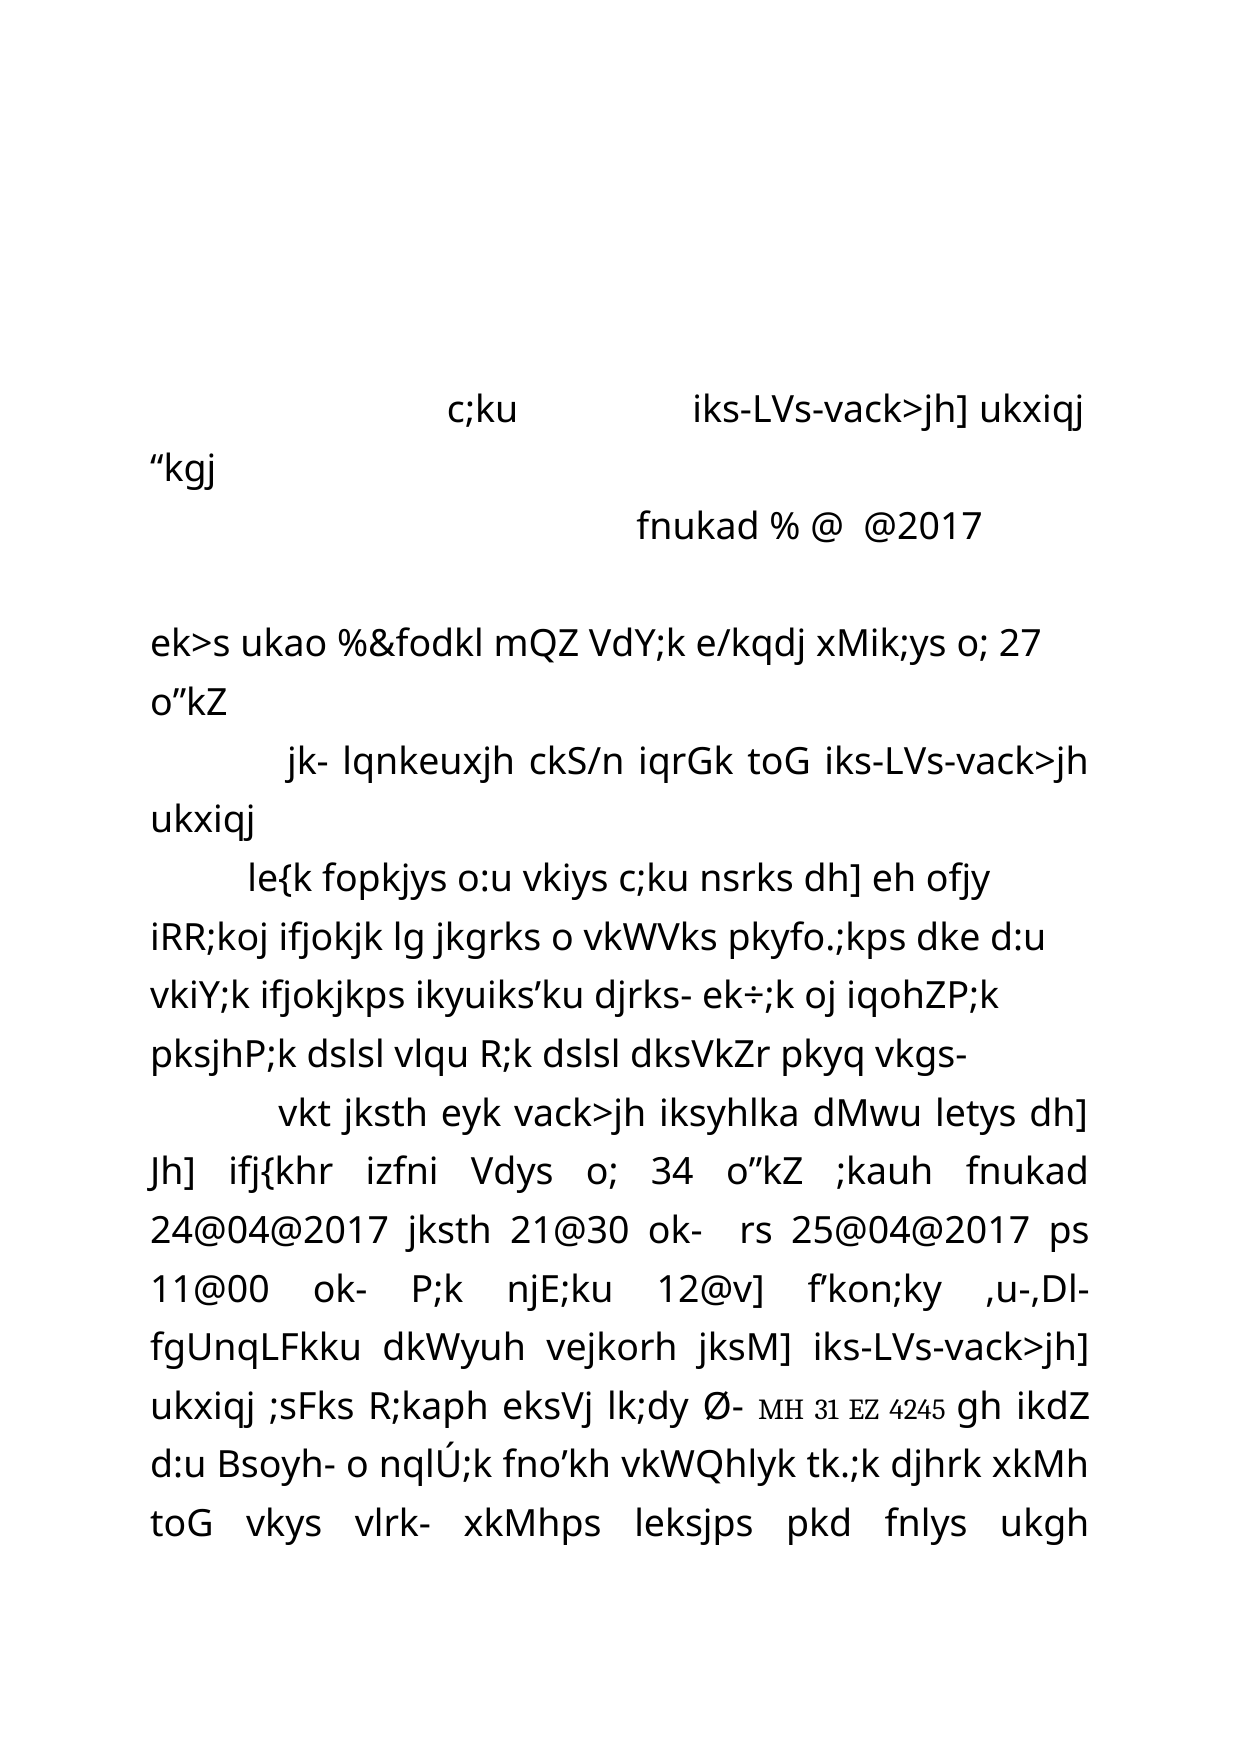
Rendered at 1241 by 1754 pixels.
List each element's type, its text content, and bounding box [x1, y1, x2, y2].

text c;ku iks-LVs-vack>jh] ukxiqj “kgj [150, 382, 1090, 492]
text jk- lqnkeuxjh ckS/n iqrGk toG iks-LVs-vack>jh ukxiqj [150, 734, 1090, 844]
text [150, 1086, 1090, 1547]
text le{k fopkjys o:u vkiys c;ku nsrks dh] eh ofjy iRR;koj ifjokjk lg jkgrks o vkWVks pkyfo.;kps dke d:u vkiY;k ifjokjkps ikyuiks’ku djrks- ek÷;k oj iqohZP;k pksjhP;k dslsl vlqu R;k dslsl dksVkZr pkyq vkgs- [150, 851, 1090, 1078]
text ek>s ukao %&fodkl mQZ VdY;k e/kqdj xMik;ys o; 27 o”kZ [150, 617, 1090, 726]
text fnukad % @ @2017 [150, 499, 1090, 551]
